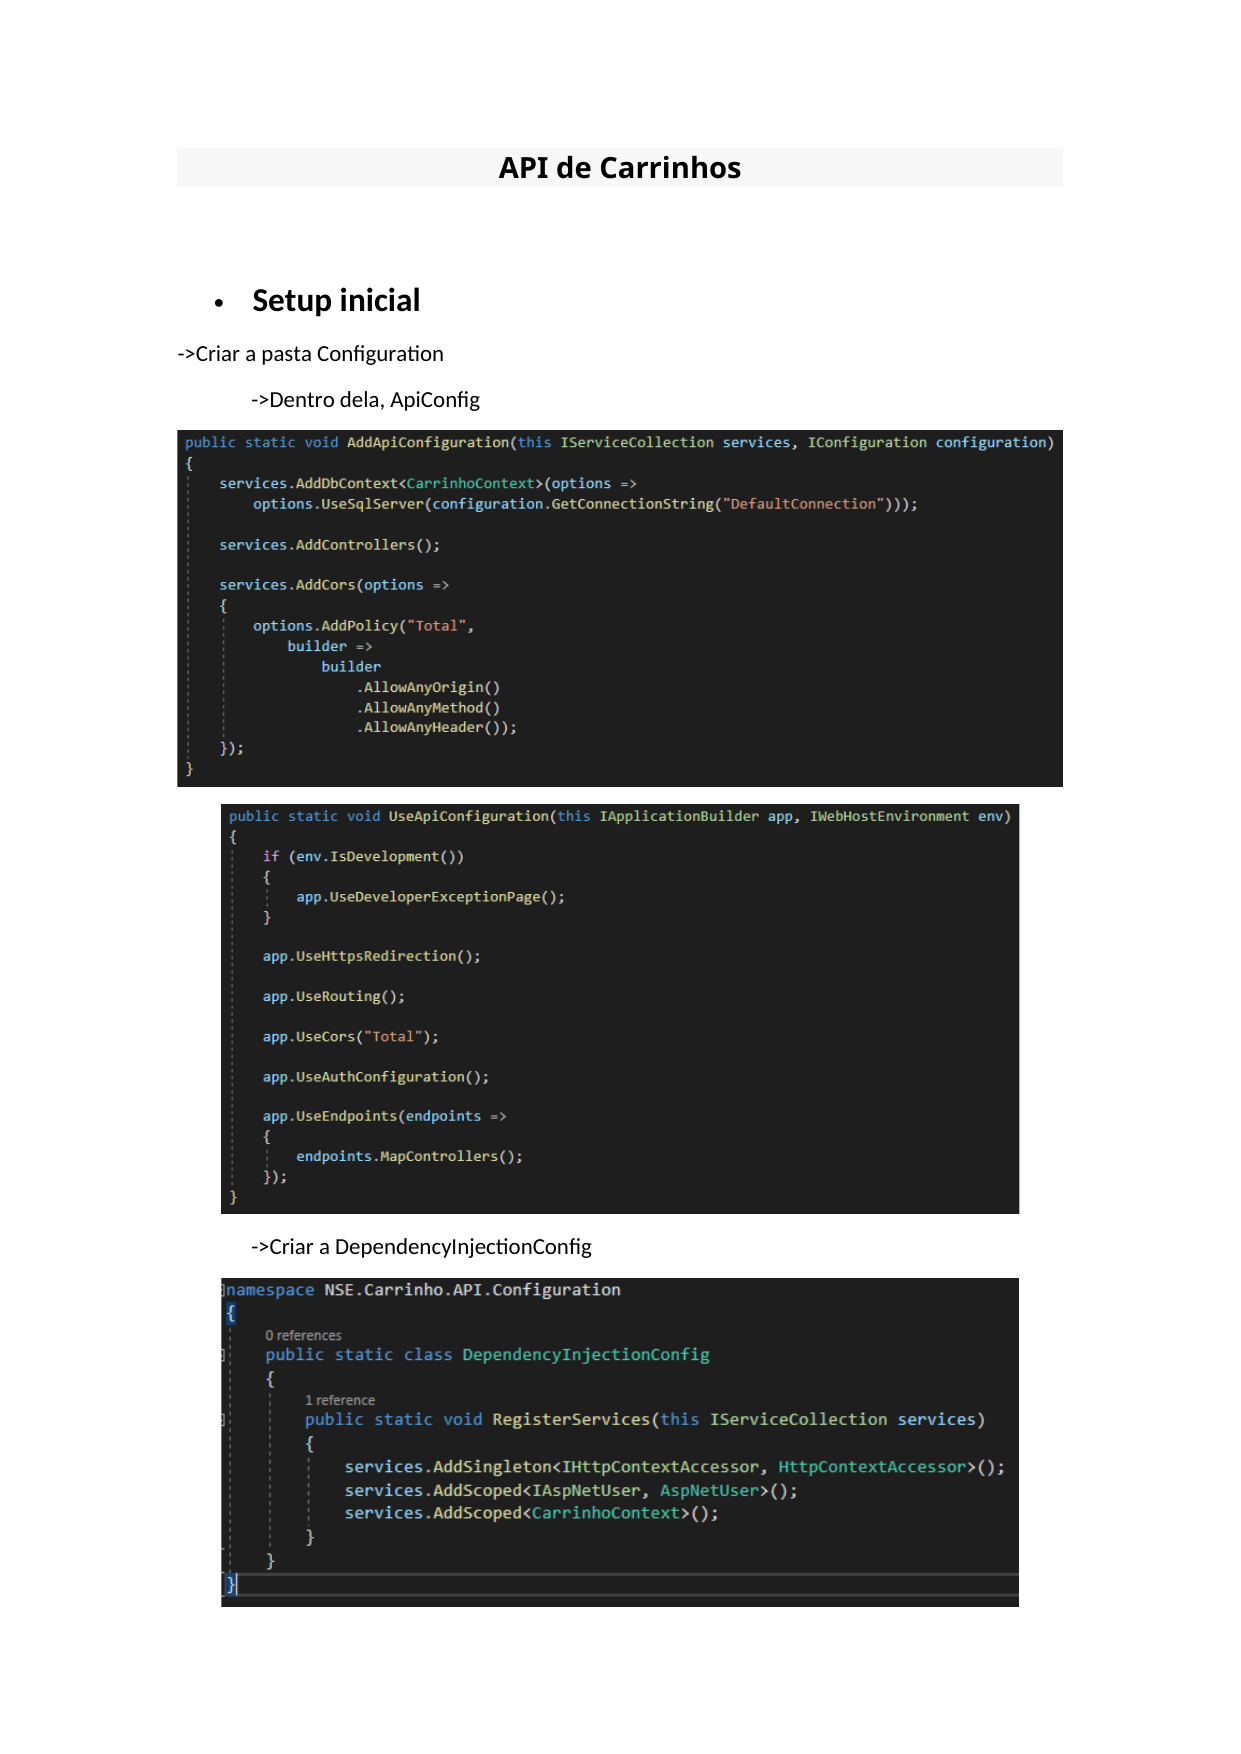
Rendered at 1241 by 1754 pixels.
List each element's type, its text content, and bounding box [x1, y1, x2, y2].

list Setup inicial [215, 279, 1063, 320]
text ->Criar a pasta Configuration [177, 339, 1063, 367]
text ->Criar a DependencyInjectionConfig [177, 1232, 1063, 1260]
text ->Dentro dela, ApiConfig [177, 385, 1063, 413]
text API de Carrinhos [177, 148, 1063, 187]
picture [221, 1278, 1019, 1607]
picture [221, 804, 1020, 1214]
picture [177, 430, 1063, 787]
